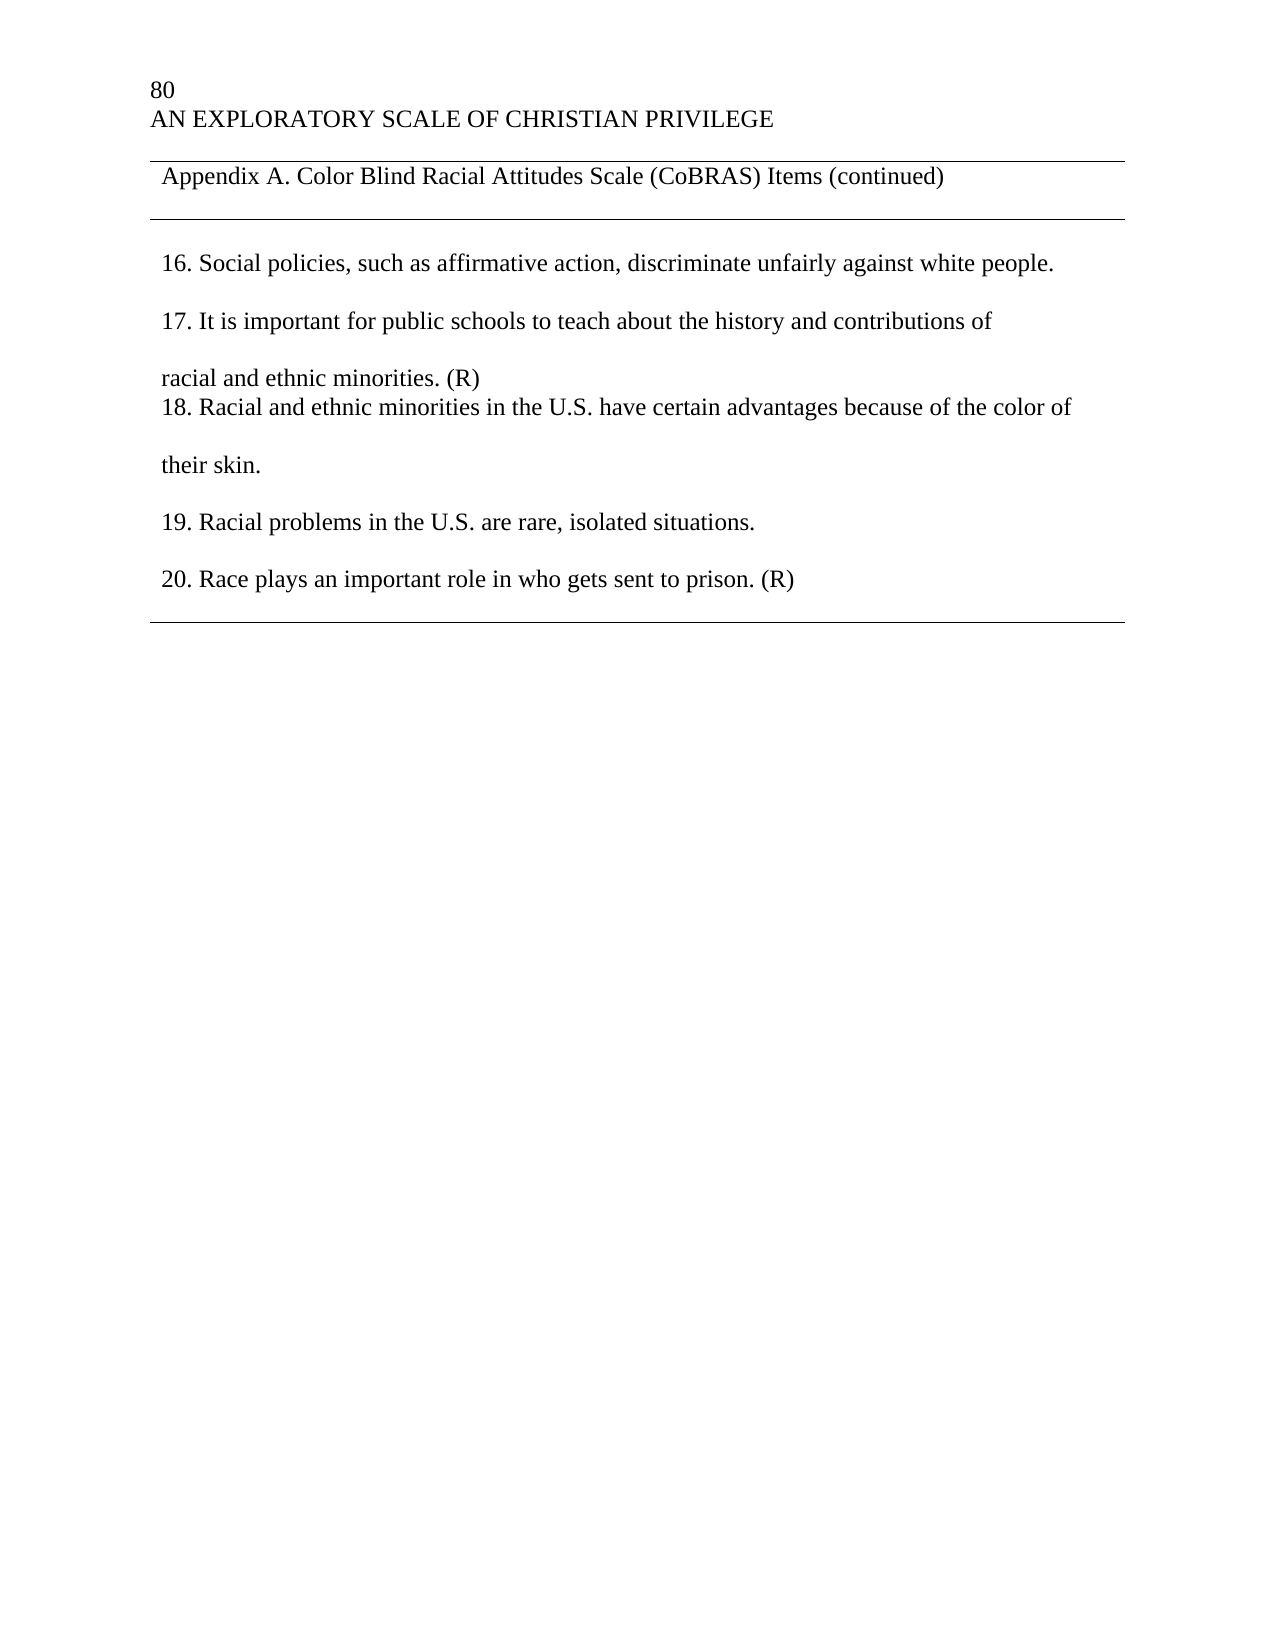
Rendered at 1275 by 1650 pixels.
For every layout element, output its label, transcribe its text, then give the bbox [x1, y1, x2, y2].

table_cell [150, 162, 1125, 219]
table_cell 17. It is important for public schools to teach about the history and contributions of racial and ethnic minorities. (R) [150, 306, 1125, 392]
table_cell 16. Social policies, such as affirmative action, discriminate unfairly against white people. [150, 220, 1125, 306]
table_cell 19. Racial problems in the U.S. are rare, isolated situations. 20. Race plays an important role in who gets sent to prison. (R) [150, 507, 1125, 622]
table_cell 18. Racial and ethnic minorities in the U.S. have certain advantages because of the color of their skin. [150, 392, 1125, 507]
